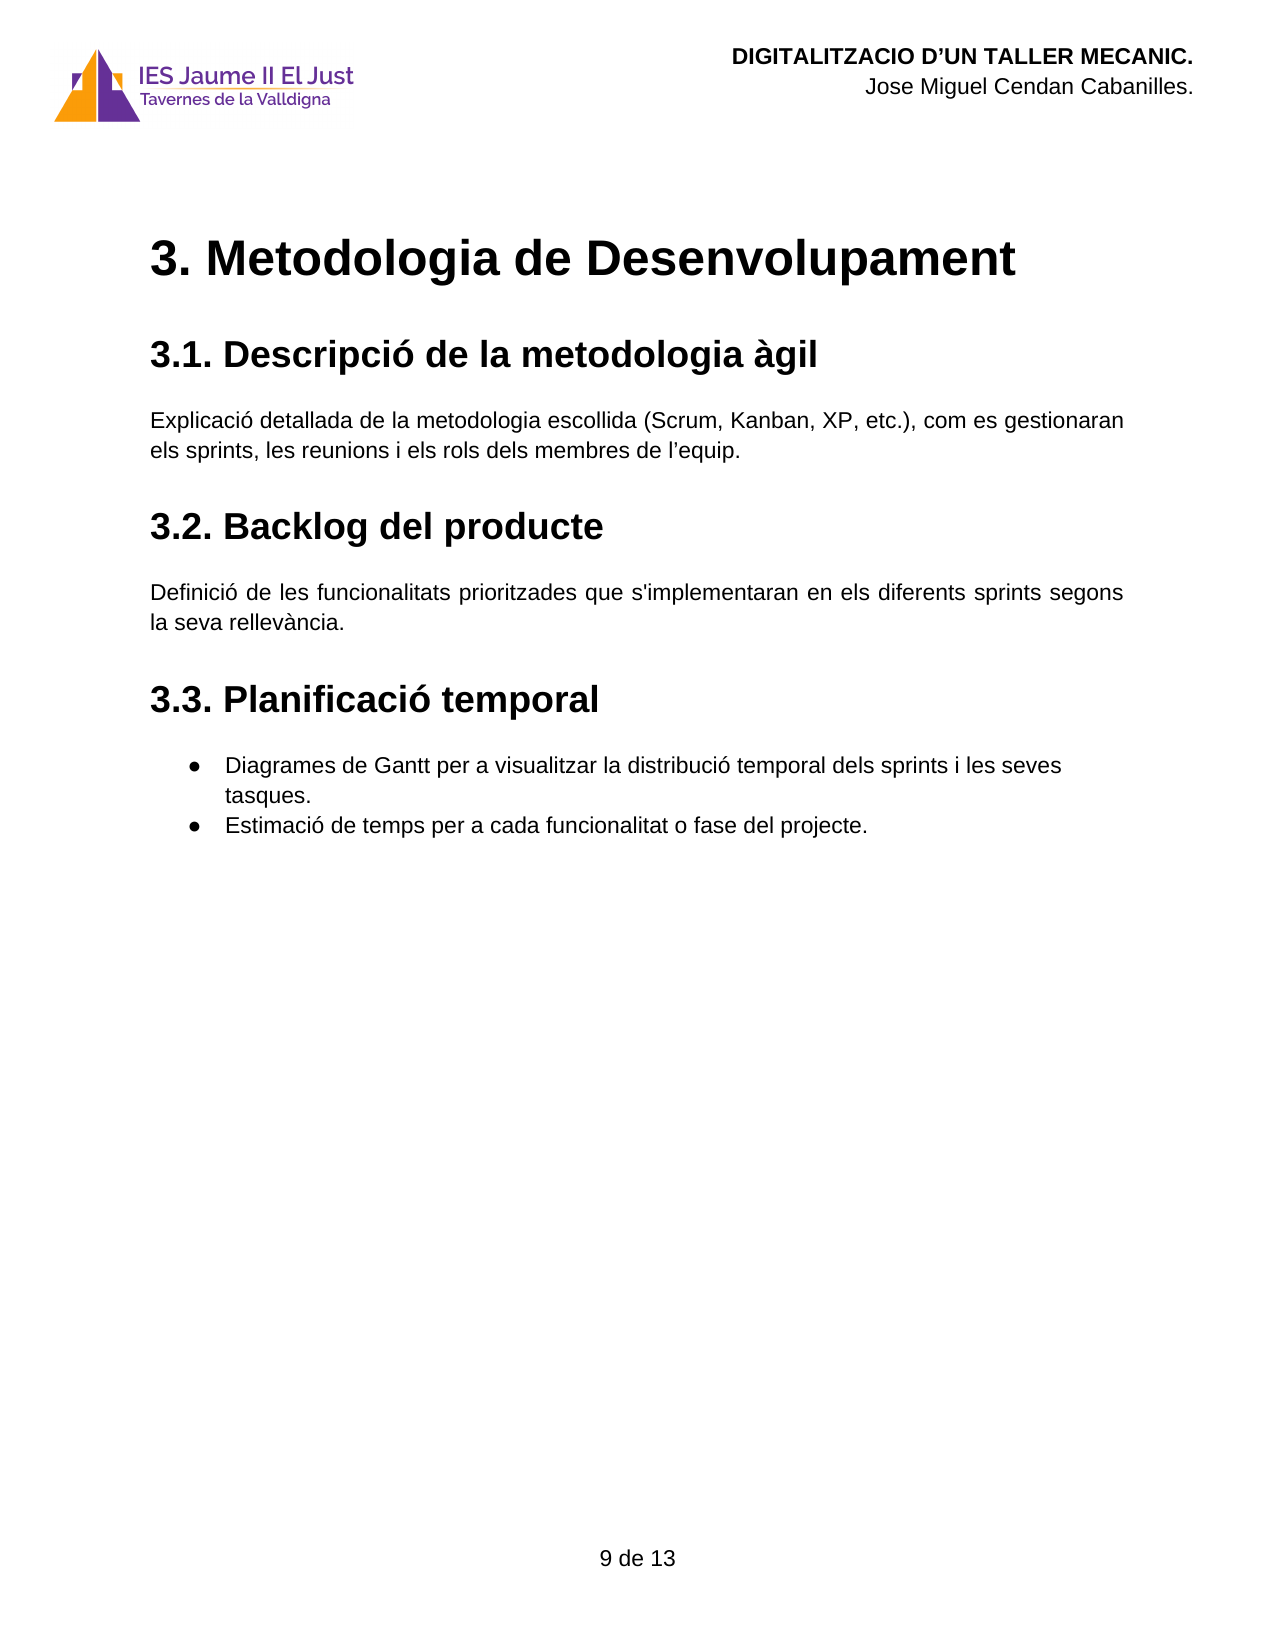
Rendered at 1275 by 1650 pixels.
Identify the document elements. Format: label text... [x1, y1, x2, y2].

subtitle 3. Metodologia de Desenvolupament [150, 228, 1124, 286]
picture [50, 42, 354, 129]
subtitle 3.2. Backlog del producte [150, 504, 1124, 548]
list Estimació de temps per a cada funcionalitat o fase del projecte. [187, 812, 1125, 838]
subtitle 3.3. Planificació temporal [150, 677, 1125, 720]
text Definició de les funcionalitats prioritzades que s'implementaran en els diferents sprints segons la seva rellevància. [150, 579, 1125, 636]
text Explicació detallada de la metodologia escollida (Scrum, Kanban, XP, etc.), com es gestionaran els sprints, les reunions i els rols dels membres de l’equip. [150, 407, 1125, 463]
list Diagrames de Gantt per a visualitzar la distribució temporal dels sprints i les seves tasques. [187, 752, 1125, 808]
subtitle 3.1. Descripció de la metodologia àgil [150, 332, 1124, 375]
